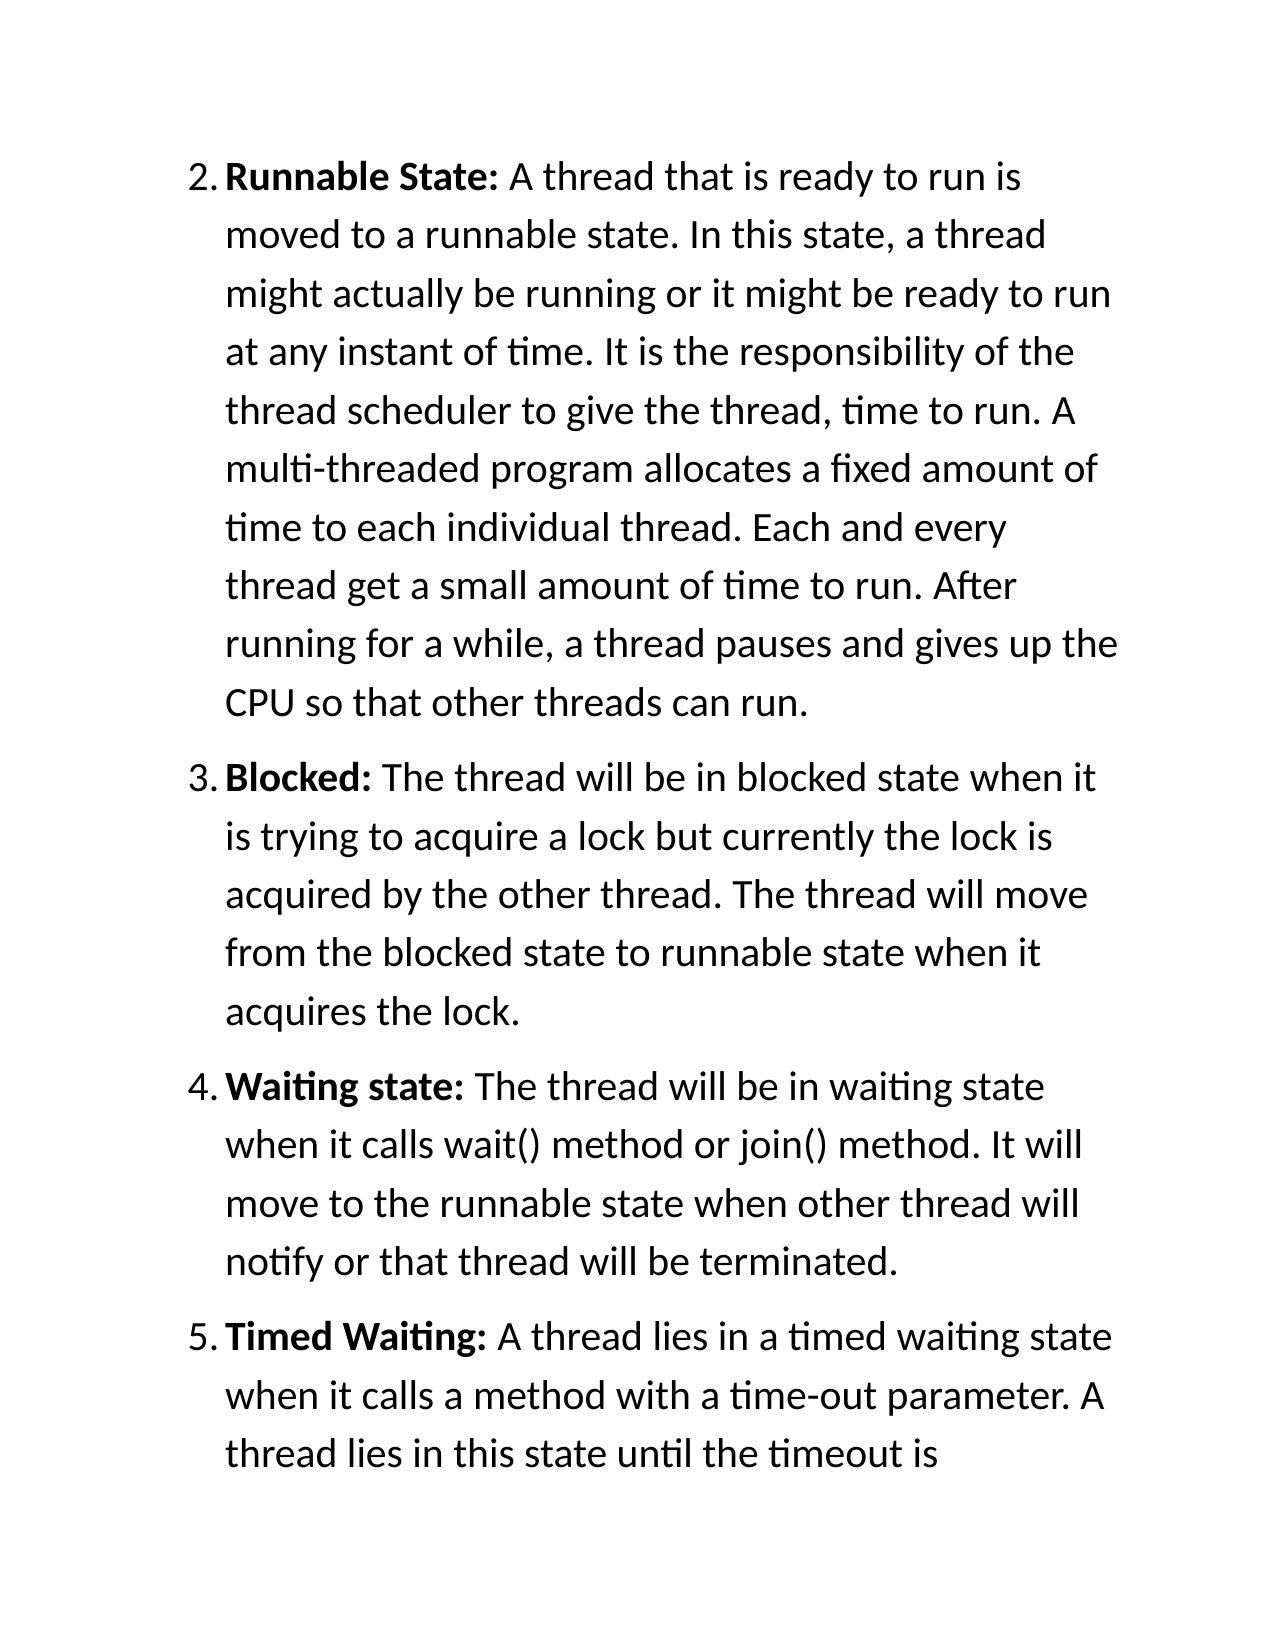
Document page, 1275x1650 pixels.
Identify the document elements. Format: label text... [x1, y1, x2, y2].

list Runnable State: A thread that is ready to run is moved to a runnable state. In this state, a thread might actually be running or it might be ready to run at any instant of time. It is the responsibility of the thread scheduler to give the thread, time to run. A multi-threaded program allocates a fixed amount of time to each individual thread. Each and every thread get a small amount of time to run. After running for a while, a thread pauses and gives up the CPU so that other threads can run. [187, 150, 1125, 727]
list Blocked: The thread will be in blocked state when it is trying to acquire a lock but currently the lock is acquired by the other thread. The thread will move from the blocked state to runnable state when it acquires the lock. [187, 751, 1125, 1036]
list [187, 1310, 1125, 1478]
list Waiting state: The thread will be in waiting state when it calls wait() method or join() method. It will move to the runnable state when other thread will notify or that thread will be terminated. [187, 1060, 1125, 1286]
